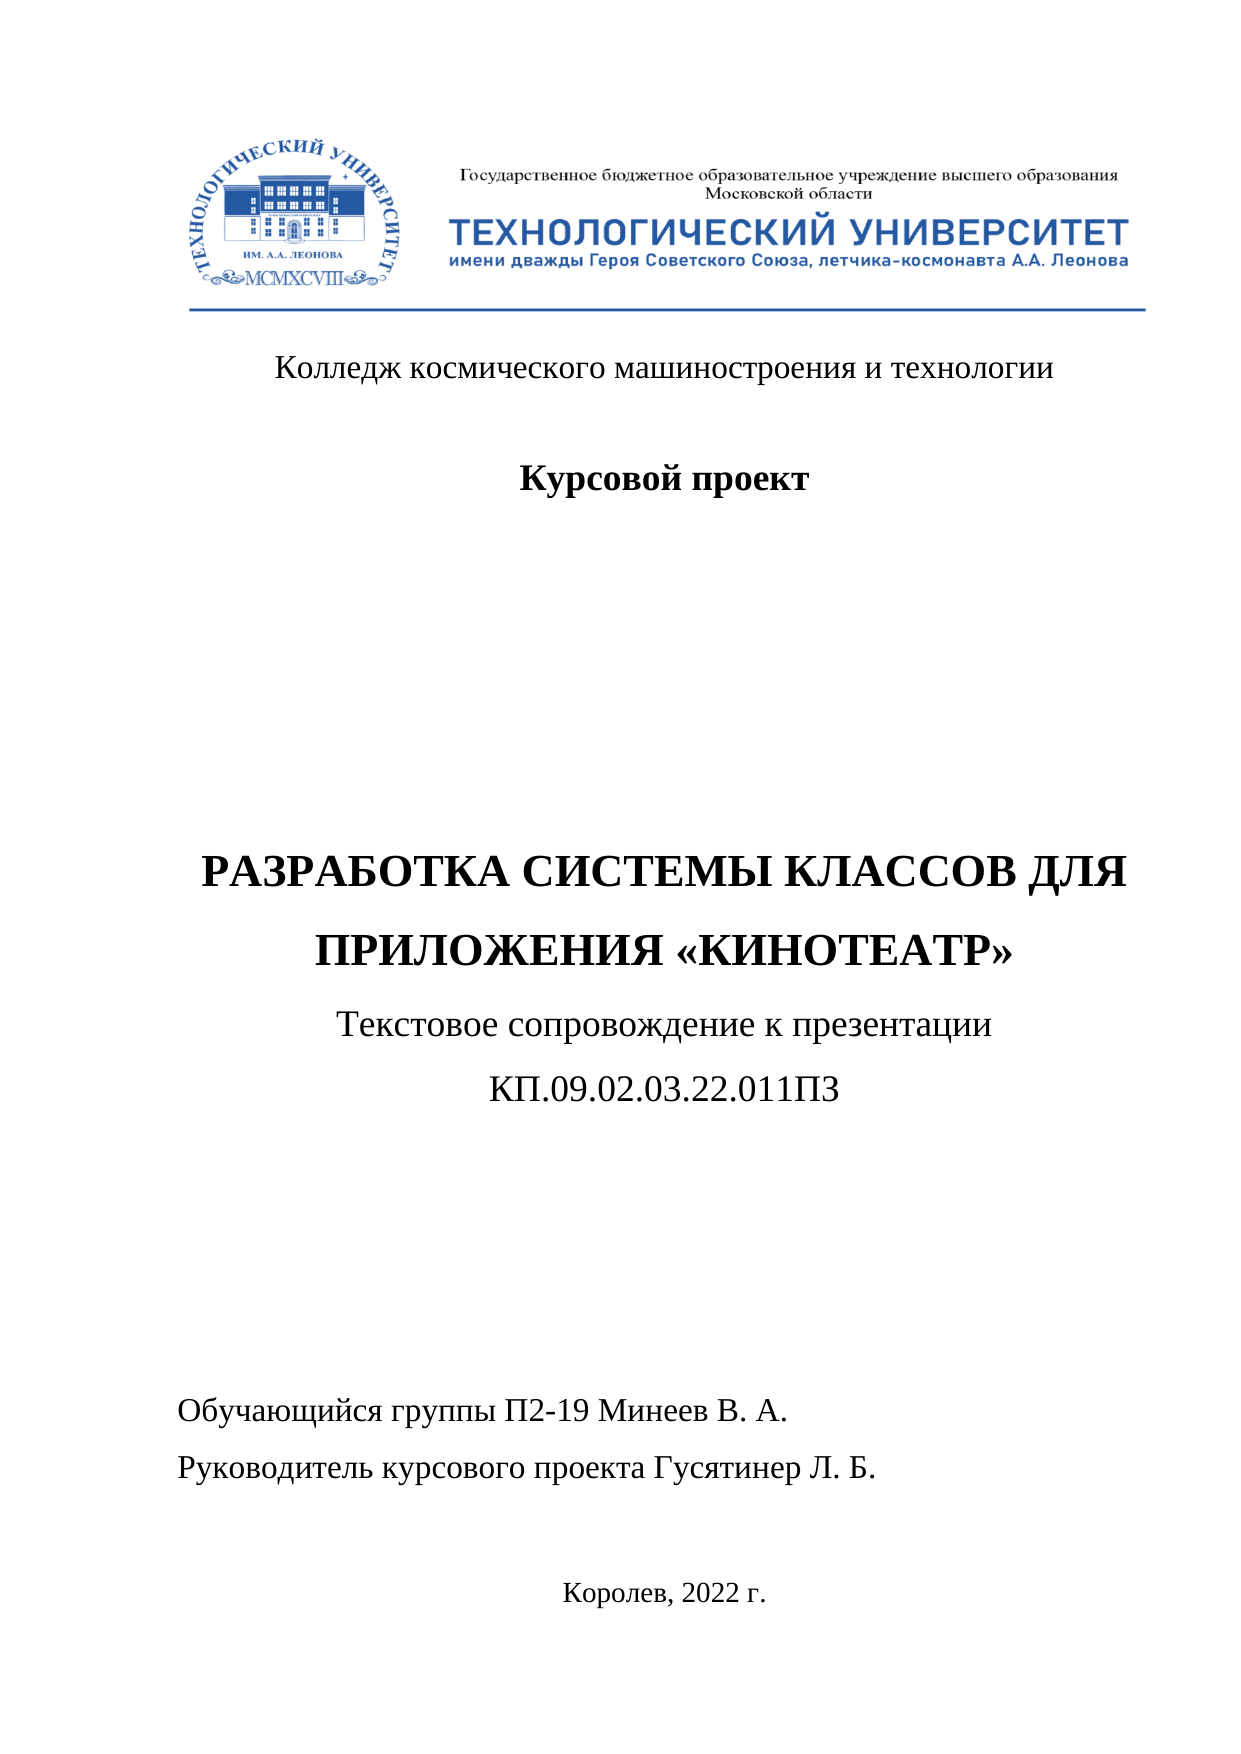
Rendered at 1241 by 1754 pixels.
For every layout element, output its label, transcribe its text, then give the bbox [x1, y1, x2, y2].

text Обучающийся группы П2-19 Минеев В. А. [177, 1390, 1152, 1428]
text Королев, 2022 г. [177, 1575, 1152, 1608]
text Разработка системы классов для приложения «КИНОТЕАТР» [177, 844, 1152, 976]
text Текстовое сопровождение к презентации [177, 1002, 1152, 1045]
text КП.09.02.03.22.011ПЗ [177, 1067, 1152, 1110]
text Курсовой проект [177, 456, 1152, 499]
picture [177, 118, 1152, 319]
text Руководитель курсового проекта Гусятинер Л. Б. [177, 1447, 1152, 1486]
text Колледж космического машиностроения и технологии [177, 348, 1152, 386]
